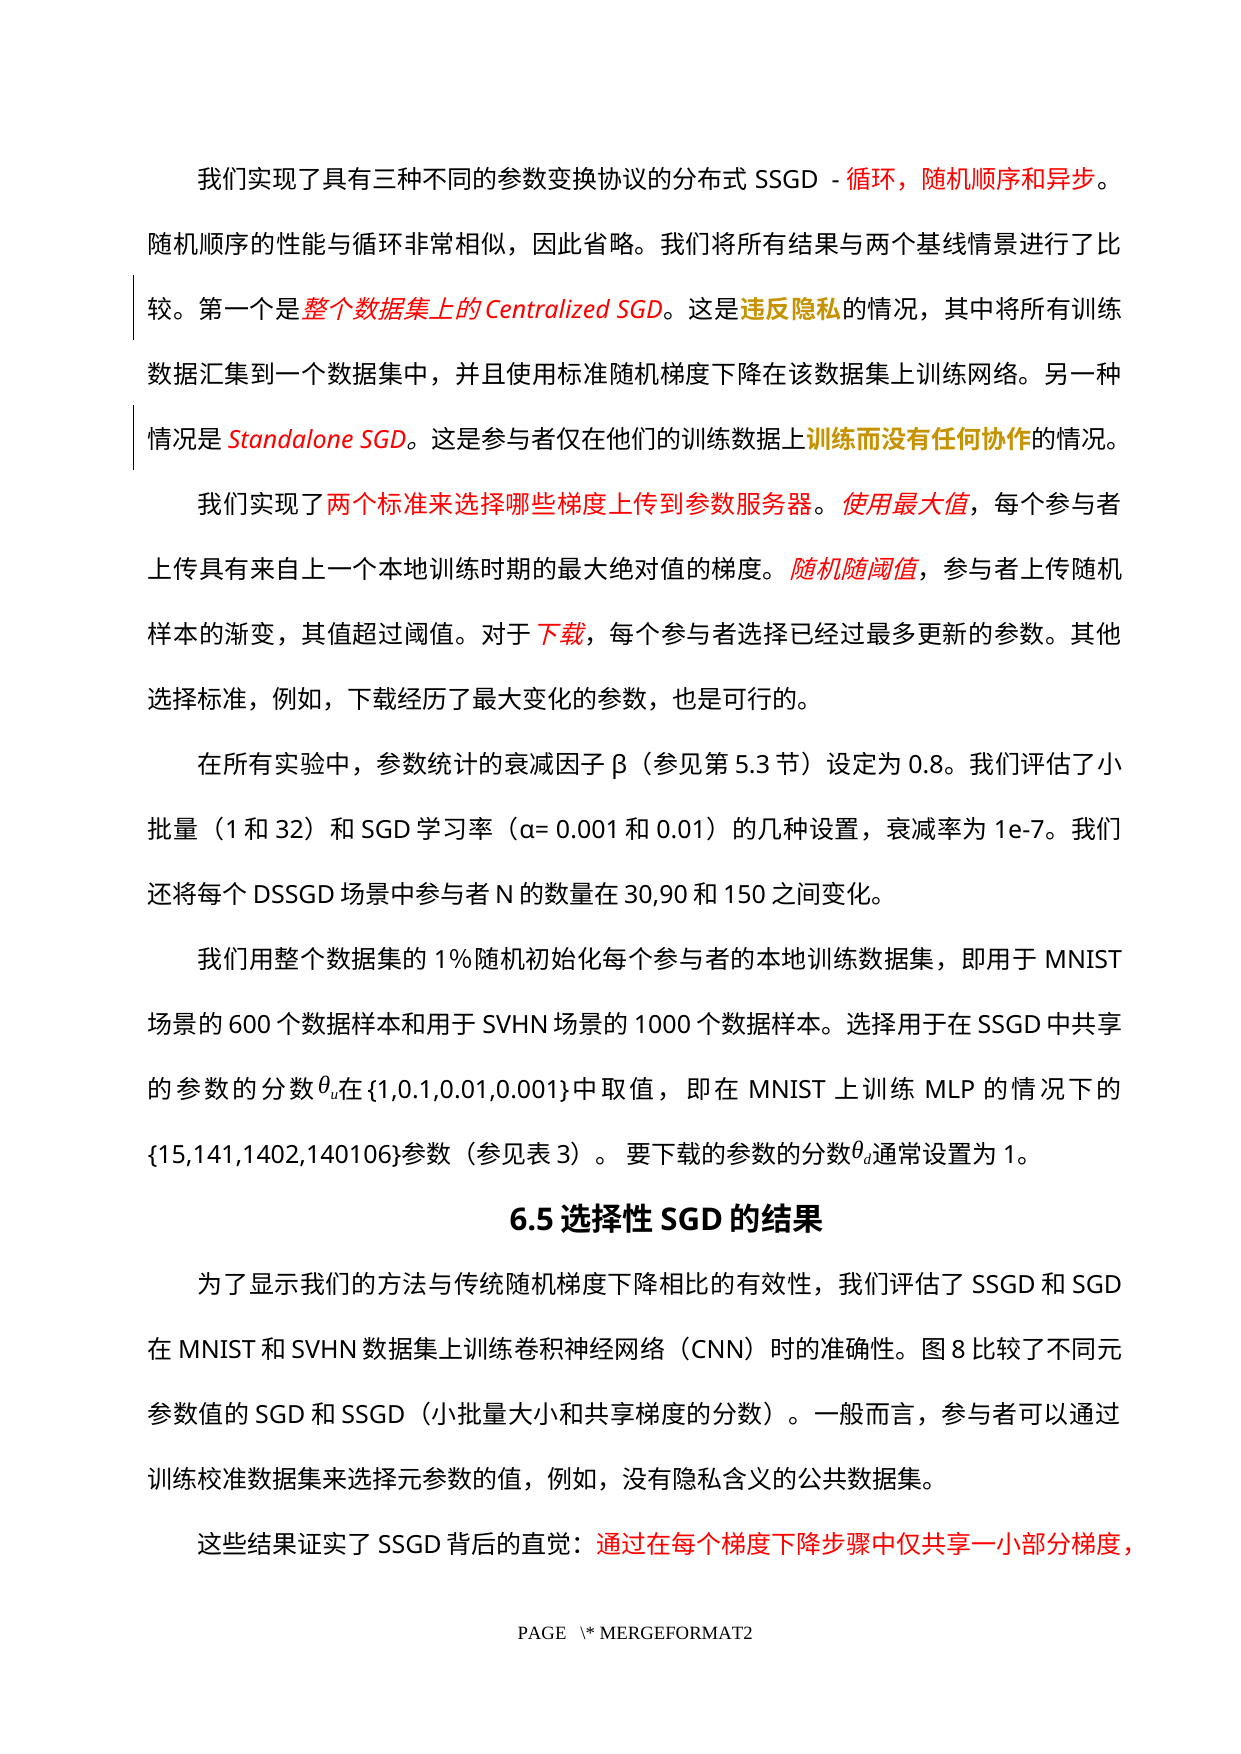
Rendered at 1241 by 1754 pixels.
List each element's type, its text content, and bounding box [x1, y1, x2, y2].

text 为了显示我们的方法与传统随机梯度下降相比的有效性，我们评估了SSGD和SGD在MNIST和SVHN数据集上训练卷积神经网络（CNN）时的准确性。图8比较了不同元参数值的SGD和SSGD（小批量大小和共享梯度的分数）。一般而言，参与者可以通过训练校准数据集来选择元参数的值，例如，没有隐私含义的公共数据集。 [148, 1250, 1122, 1510]
text 我们实现了具有三种不同的参数变换协议的分布式SSGD - 循环，随机顺序和异步。随机顺序的性能与循环非常相似，因此省略。我们将所有结果与两个基线情景进行了比较。第一个是整个数据集上的Centralized SGD。这是违反隐私的情况，其中将所有训练数据汇集到一个数据集中，并且使用标准随机梯度下降在该数据集上训练网络。另一种情况是Standalone SGD。这是参与者仅在他们的训练数据上训练而没有任何协作的情况。 [148, 145, 1122, 470]
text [148, 1510, 1122, 1575]
text 6.5选择性SGD的结果 [148, 1185, 1122, 1250]
text 我们用整个数据集的1％随机初始化每个参与者的本地训练数据集，即用于MNIST场景的600个数据样本和用于SVHN场景的1000个数据样本。选择用于在SSGD中共享的参数的分数在{1,0.1,0.01,0.001}中取值，即在MNIST上训练MLP的情况下的{15,141,1402,140106}参数（参见表3）。 要下载的参数的分数通常设置为1。 [148, 925, 1122, 1185]
text 我们实现了两个标准来选择哪些梯度上传到参数服务器。使用最大值，每个参与者上传具有来自上一个本地训练时期的最大绝对值的梯度。随机随阈值，参与者上传随机样本的渐变，其值超过阈值。对于下载，每个参与者选择已经过最多更新的参数。其他选择标准，例如，下载经历了最大变化的参数，也是可行的。 [148, 470, 1122, 730]
text 在所有实验中，参数统计的衰减因子β（参见第5.3节）设定为0.8。我们评估了小批量（1和32）和SGD学习率（α= 0.001和0.01）的几种设置，衰减率为1e-7。我们还将每个DSSGD场景中参与者N的数量在30,90和150之间变化。 [148, 730, 1122, 925]
